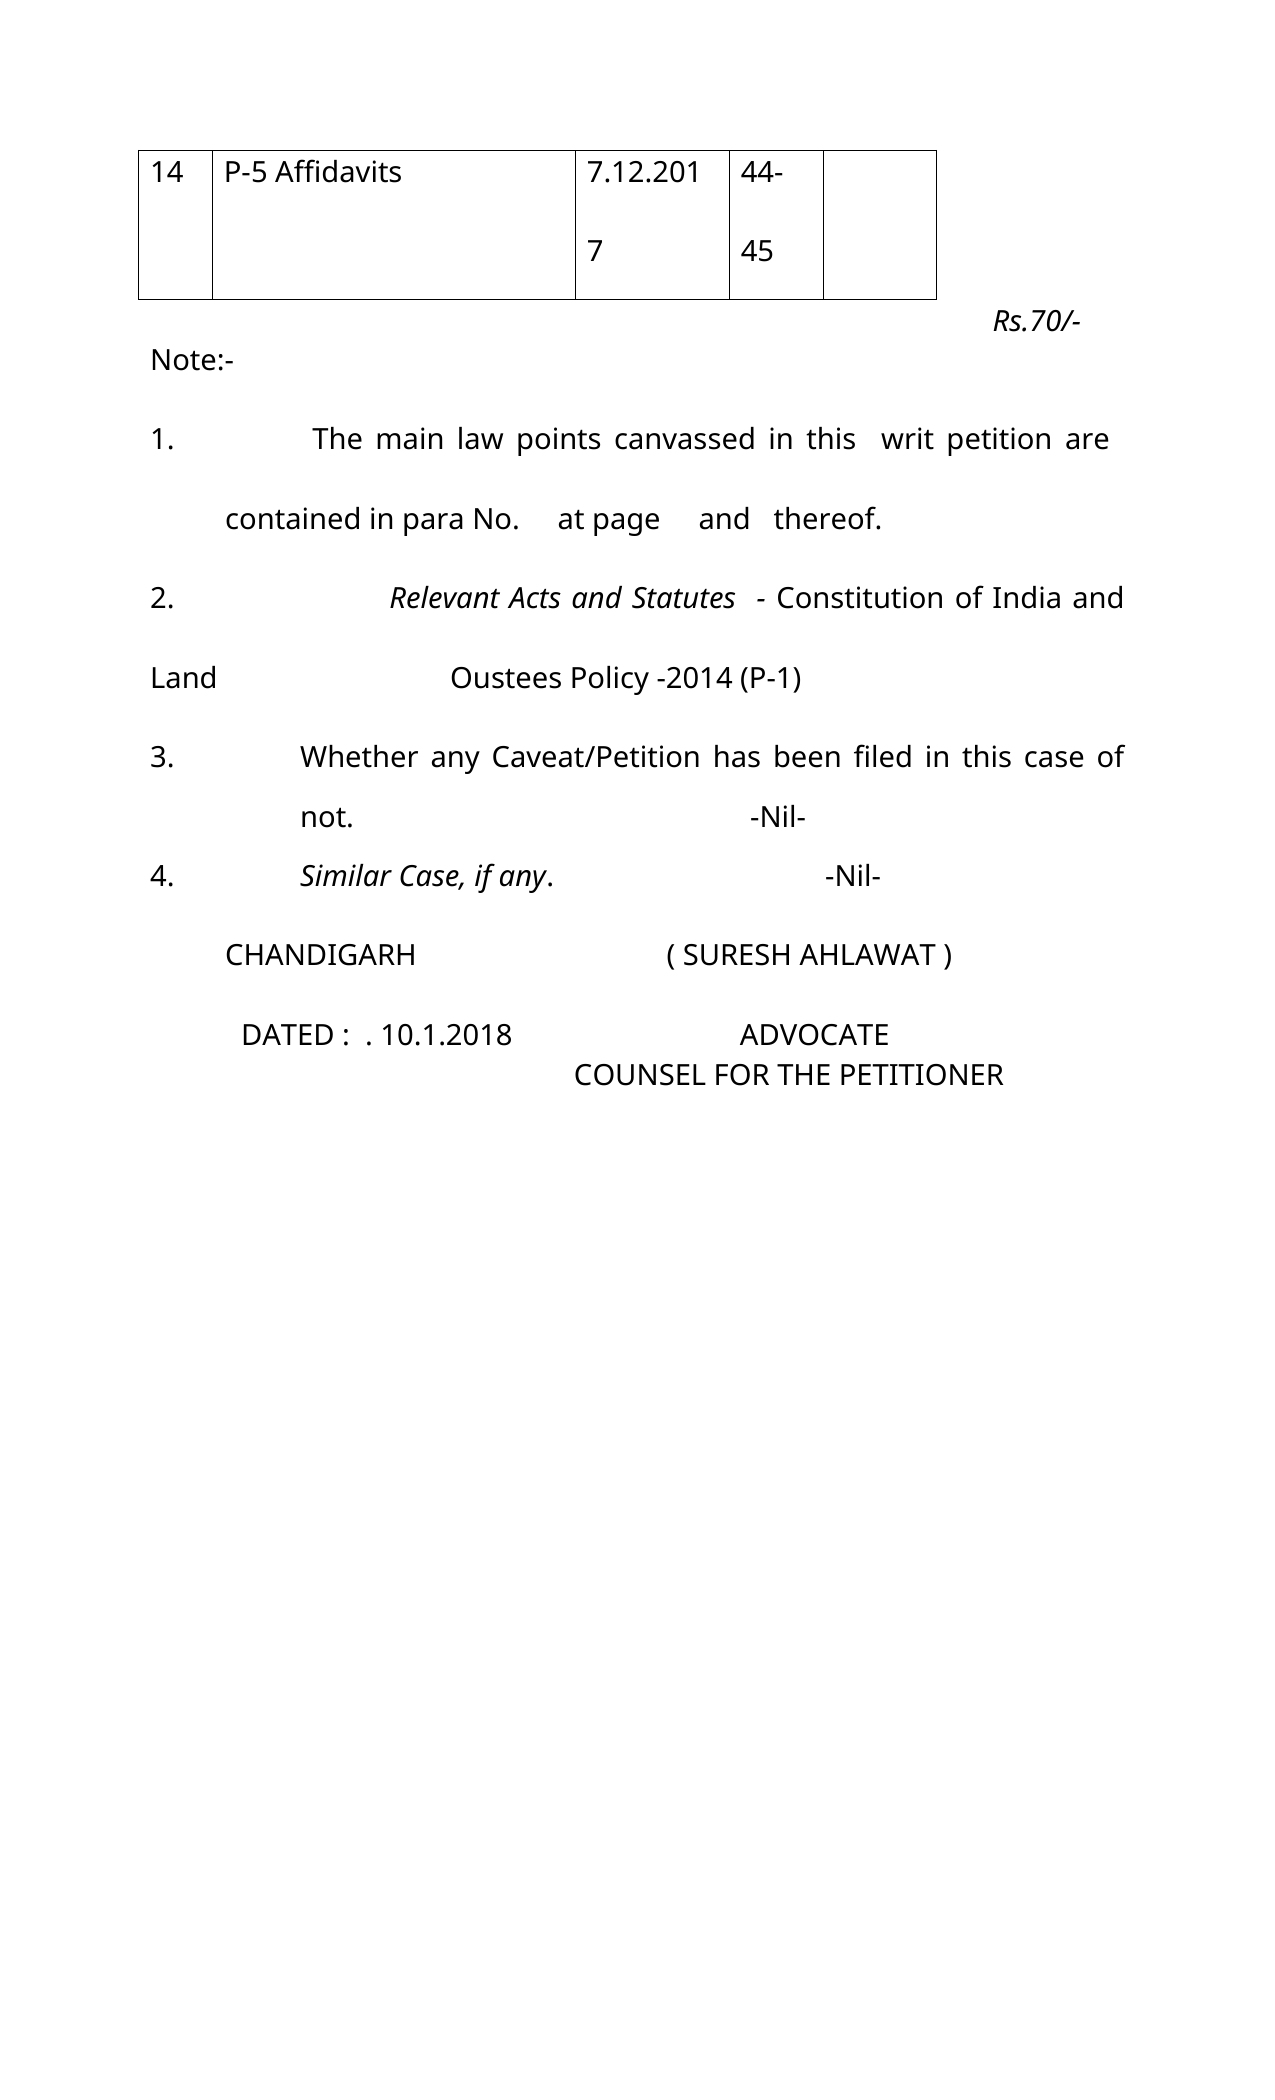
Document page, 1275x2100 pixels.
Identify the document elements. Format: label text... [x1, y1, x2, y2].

table_cell [824, 151, 936, 299]
text Note:- [150, 339, 1125, 379]
text CHANDIGARH ( SURESH AHLAWAT ) [150, 935, 1125, 974]
text 3. Whether any Caveat/Petition has been filed in this case of not. -Nil- [150, 736, 1125, 836]
table_cell P-5 Affidavits [213, 151, 575, 299]
text 1. The main law points canvassed in this writ petition are contained in para No. at page and thereof. [150, 419, 1125, 538]
text COUNSEL FOR THE PETITIONER [150, 1054, 1125, 1093]
text 4. Similar Case, if any. -Nil- [150, 855, 1125, 895]
list Rs.70/- [106, 300, 1191, 339]
table_cell 7.12.2017 [576, 151, 729, 299]
table_cell 44-45 [730, 151, 823, 299]
text DATED : . 10.1.2018 ADVOCATE [150, 1014, 1125, 1054]
text 2. Relevant Acts and Statutes - Constitution of India and Land Oustees Policy -2014 (P-1) [150, 578, 1125, 697]
table_cell 14 [139, 151, 212, 299]
